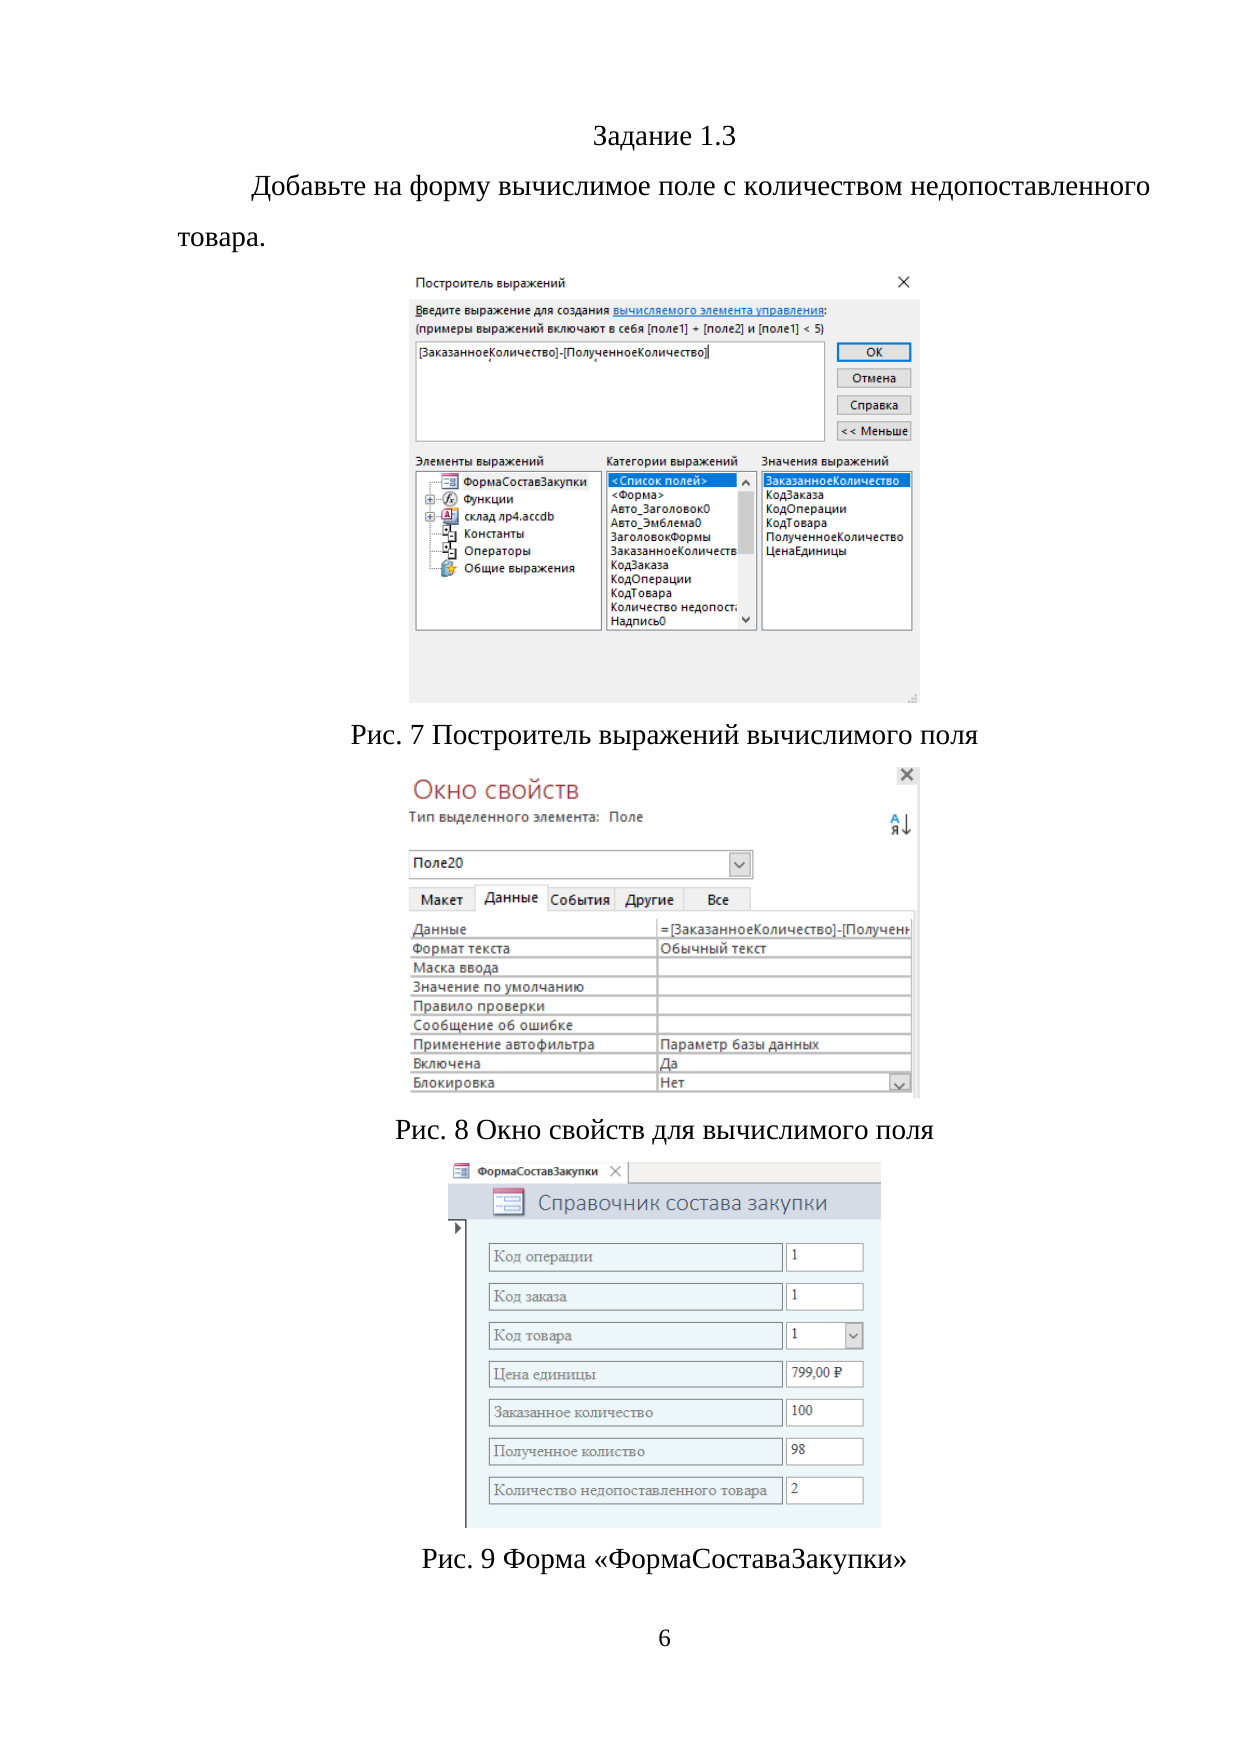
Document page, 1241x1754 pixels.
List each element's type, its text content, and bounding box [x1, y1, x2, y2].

picture [448, 1162, 881, 1528]
text Добавьте на форму вычислимое поле с количеством недопоставленного товара. [177, 168, 1152, 252]
picture [408, 269, 920, 703]
text Задание 1.3 [177, 118, 1152, 152]
text Рис. 8 Окно свойств для вычислимого поля [177, 1112, 1152, 1146]
text Рис. 7 Построитель выражений вычислимого поля [177, 717, 1152, 750]
picture [408, 767, 920, 1098]
text Рис. 9 Форма «ФормаСоставаЗакупки» [177, 1542, 1152, 1575]
